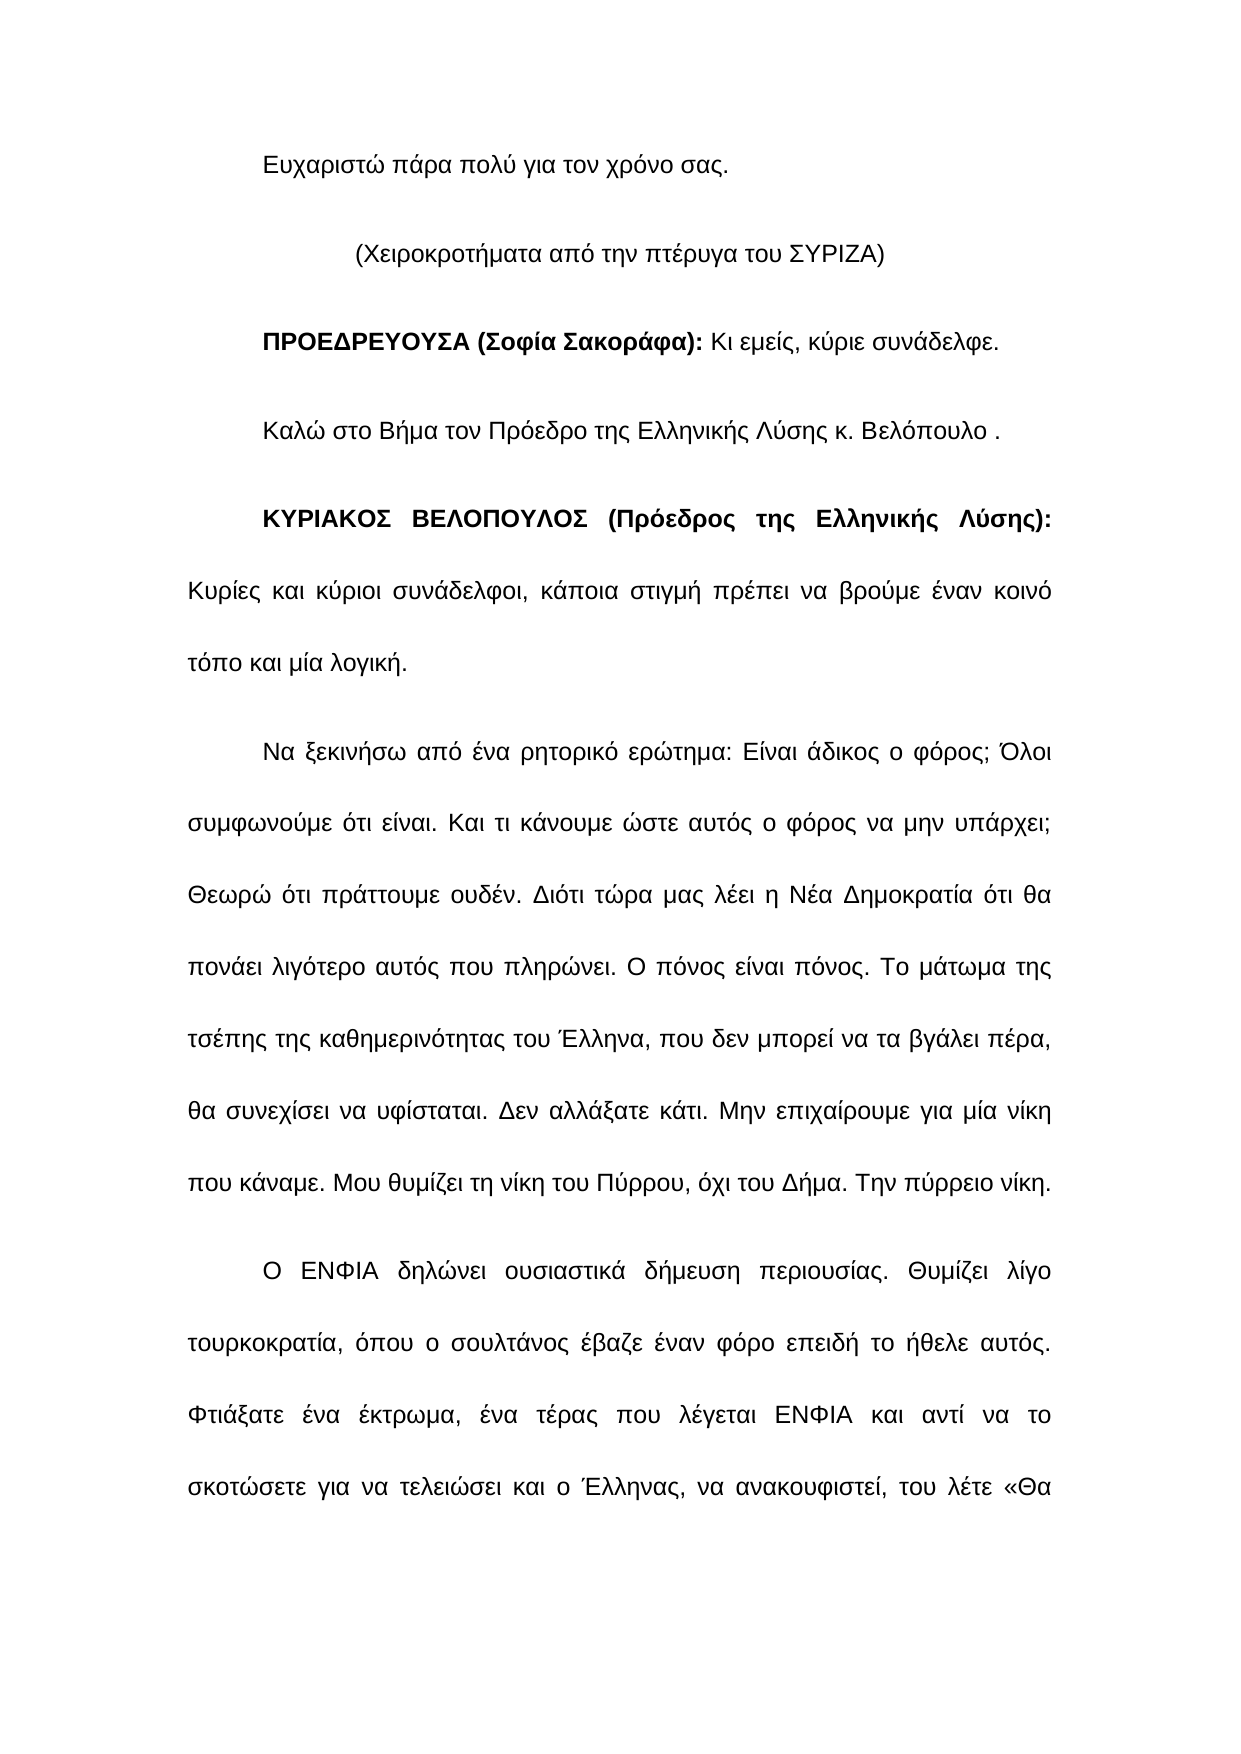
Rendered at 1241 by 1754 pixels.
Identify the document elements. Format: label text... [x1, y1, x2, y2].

text ΠΡΟΕΔΡΕΥΟΥΣΑ (Σοφία Σακοράφα): Κι εμείς, κύριε συνάδελφε. [187, 327, 1053, 356]
text (Χειροκροτήματα από την πτέρυγα του ΣΥΡΙΖΑ) [187, 238, 1053, 267]
text Ευχαριστώ πάρα πολύ για τον χρόνο σας. [187, 150, 1053, 179]
text Να ξεκινήσω από ένα ρητορικό ερώτημα: Είναι άδικος ο φόρος; Όλοι συμφωνούμε ότι είναι. Και τι κάνουμε ώστε αυτός ο φόρος να μην υπάρχει; Θεωρώ ότι πράττουμε ουδέν. Διότι τώρα μας λέει η Νέα Δημοκρατία ότι θα πονάει λιγότερο αυτός που πληρώνει. Ο πόνος είναι πόνος. Το μάτωμα της τσέπης της καθημερινότητας του Έλληνα, που δεν μπορεί να τα βγάλει πέρα, θα συνεχίσει να υφίσταται. Δεν αλλάξατε κάτι. Μην επιχαίρουμε για μία νίκη που κάναμε. Μου θυμίζει τη νίκη του Πύρρου, όχι του Δήμα. Την πύρρειο νίκη. [187, 736, 1053, 1196]
text Καλώ στο Βήμα τον Πρόεδρο της Ελληνικής Λύσης κ. Βελόπουλο . [187, 416, 1053, 444]
text ΚΥΡΙΑΚΟΣ ΒΕΛΟΠΟΥΛΟΣ (Πρόεδρος της Ελληνικής Λύσης): Κυρίες και κύριοι συνάδελφοι, κάποια στιγμή πρέπει να βρούμε έναν κοινό τόπο και μία λογική. [187, 504, 1053, 677]
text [187, 1256, 1053, 1501]
